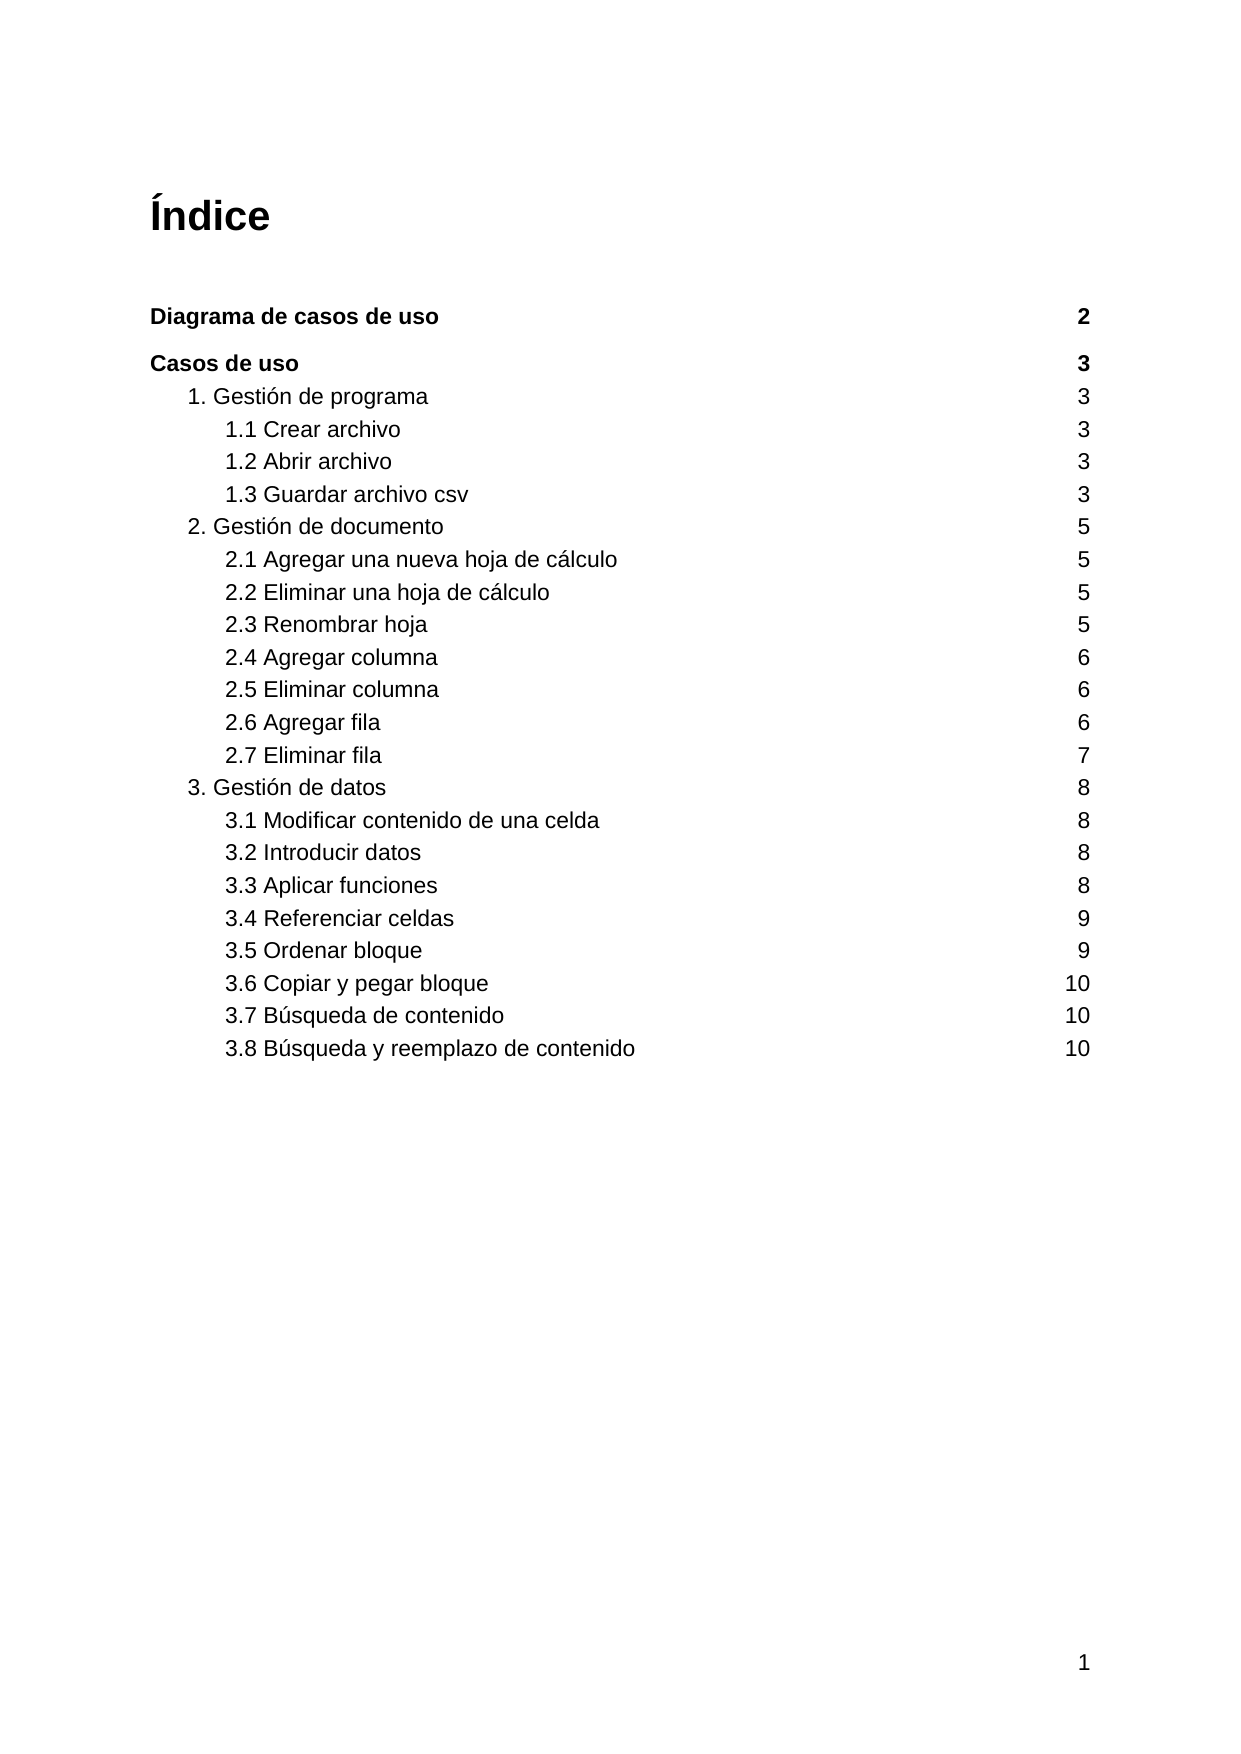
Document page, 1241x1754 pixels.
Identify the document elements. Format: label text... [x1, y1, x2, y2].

subtitle Índice [150, 192, 1090, 239]
